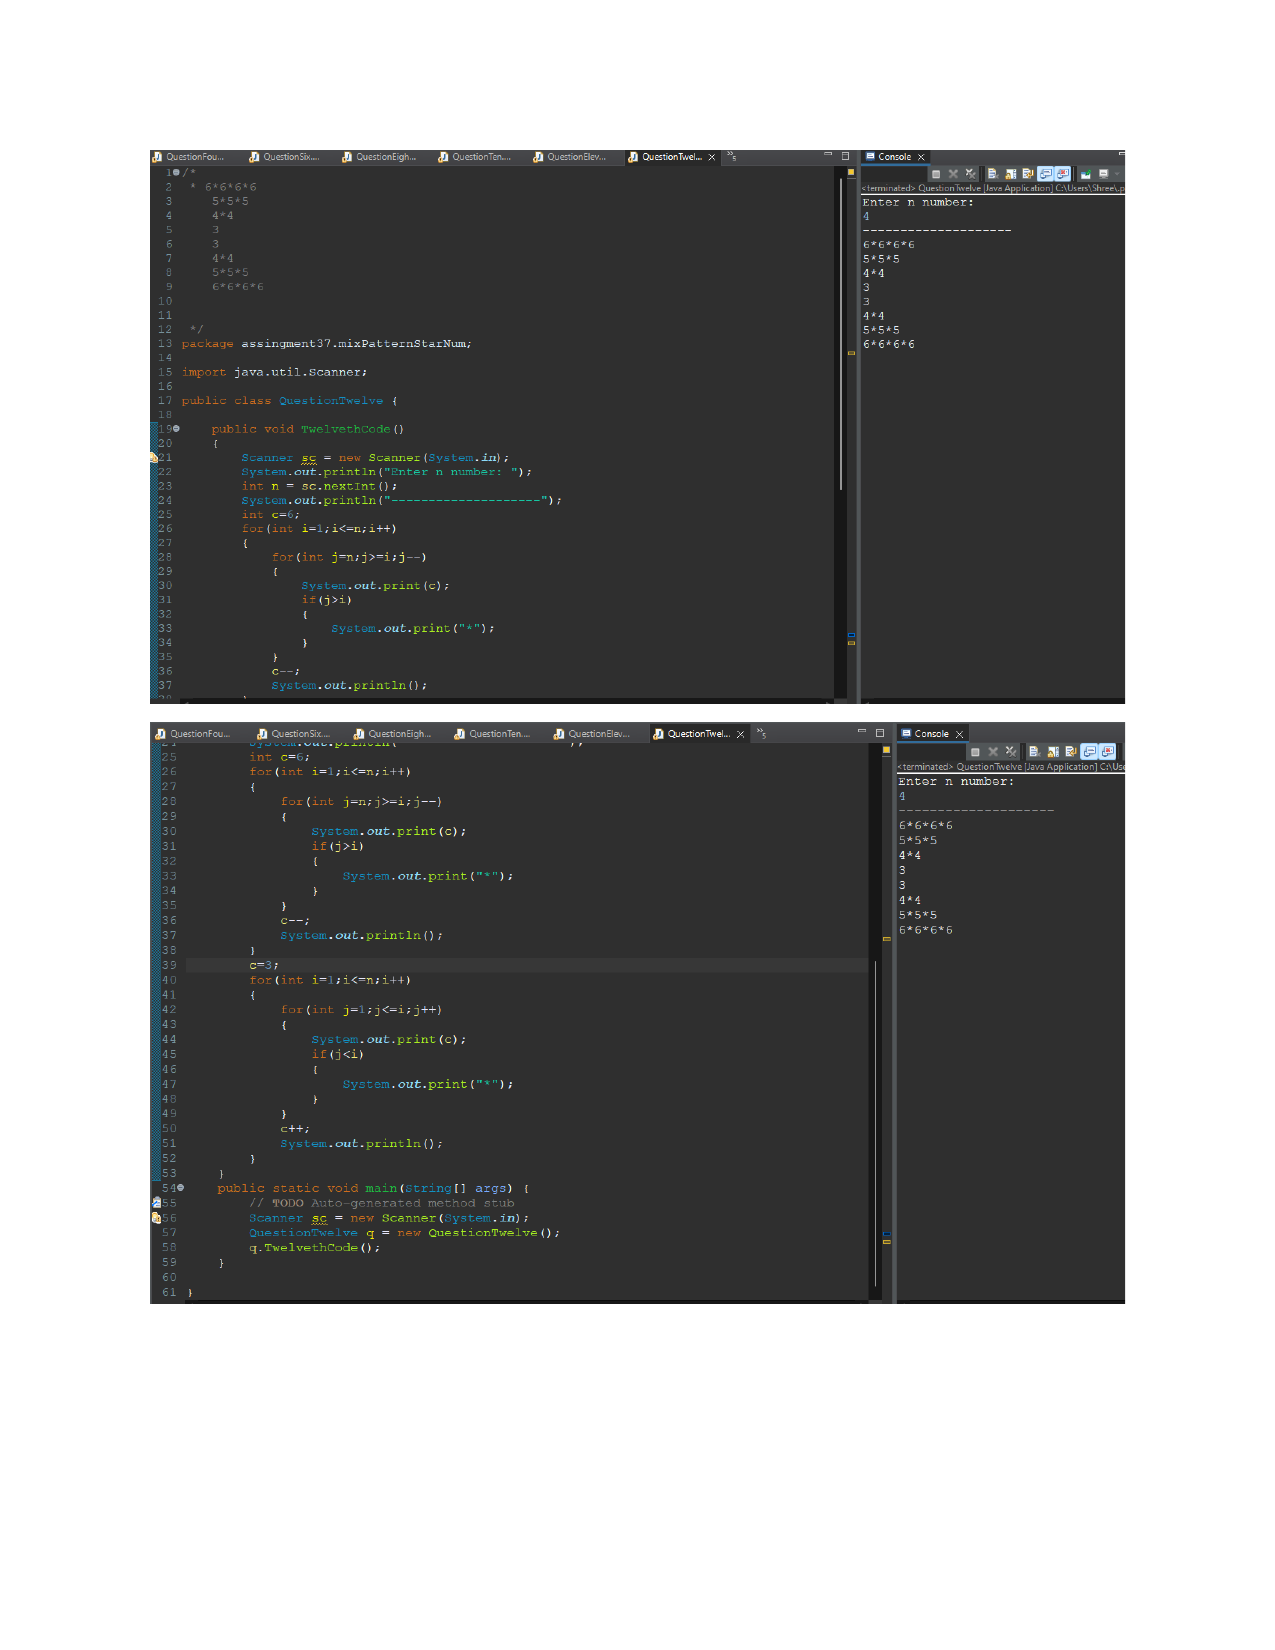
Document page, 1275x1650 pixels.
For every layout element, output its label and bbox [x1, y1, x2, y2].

picture [150, 150, 1125, 704]
picture [150, 722, 1125, 1304]
